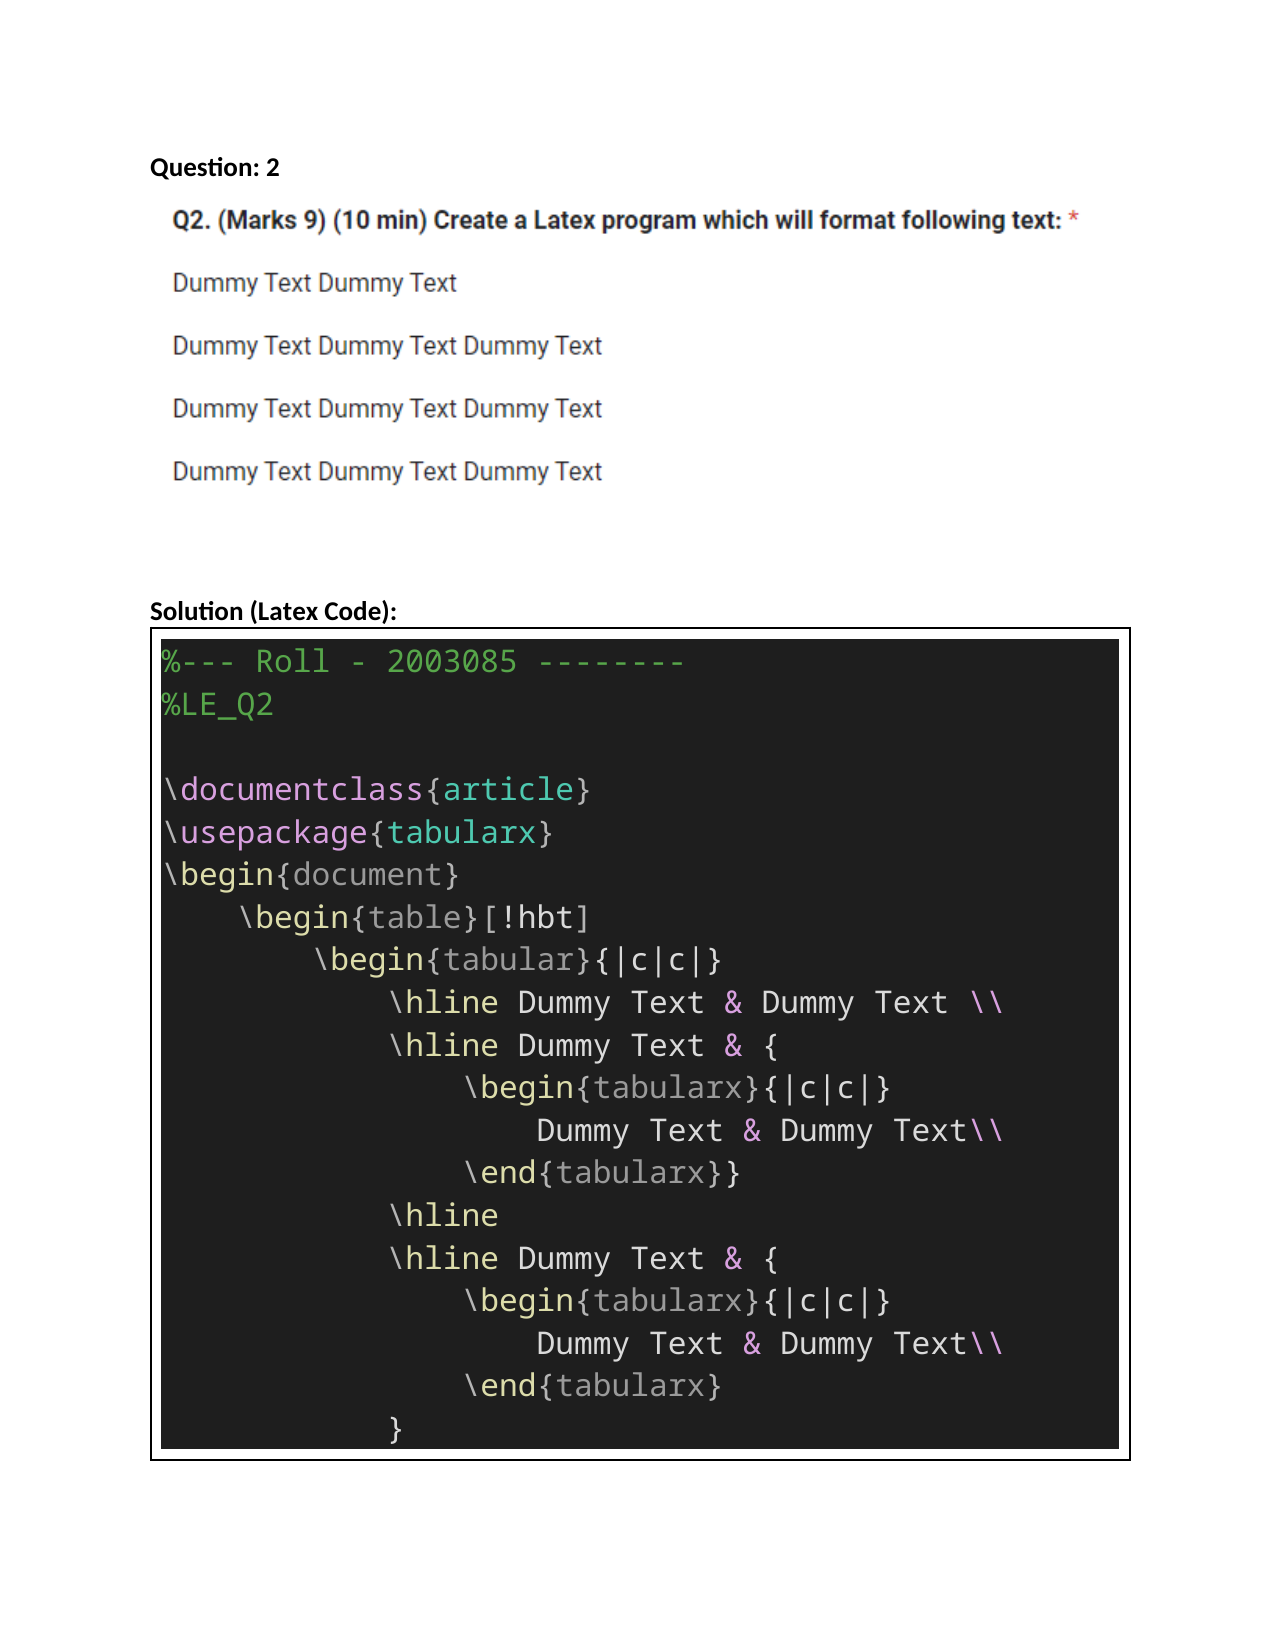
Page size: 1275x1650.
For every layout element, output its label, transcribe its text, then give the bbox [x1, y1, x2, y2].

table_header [152, 629, 1129, 1459]
picture [150, 183, 1113, 512]
text Solution (Latex Code): [150, 594, 1125, 627]
text Question: 2 [150, 150, 1125, 183]
